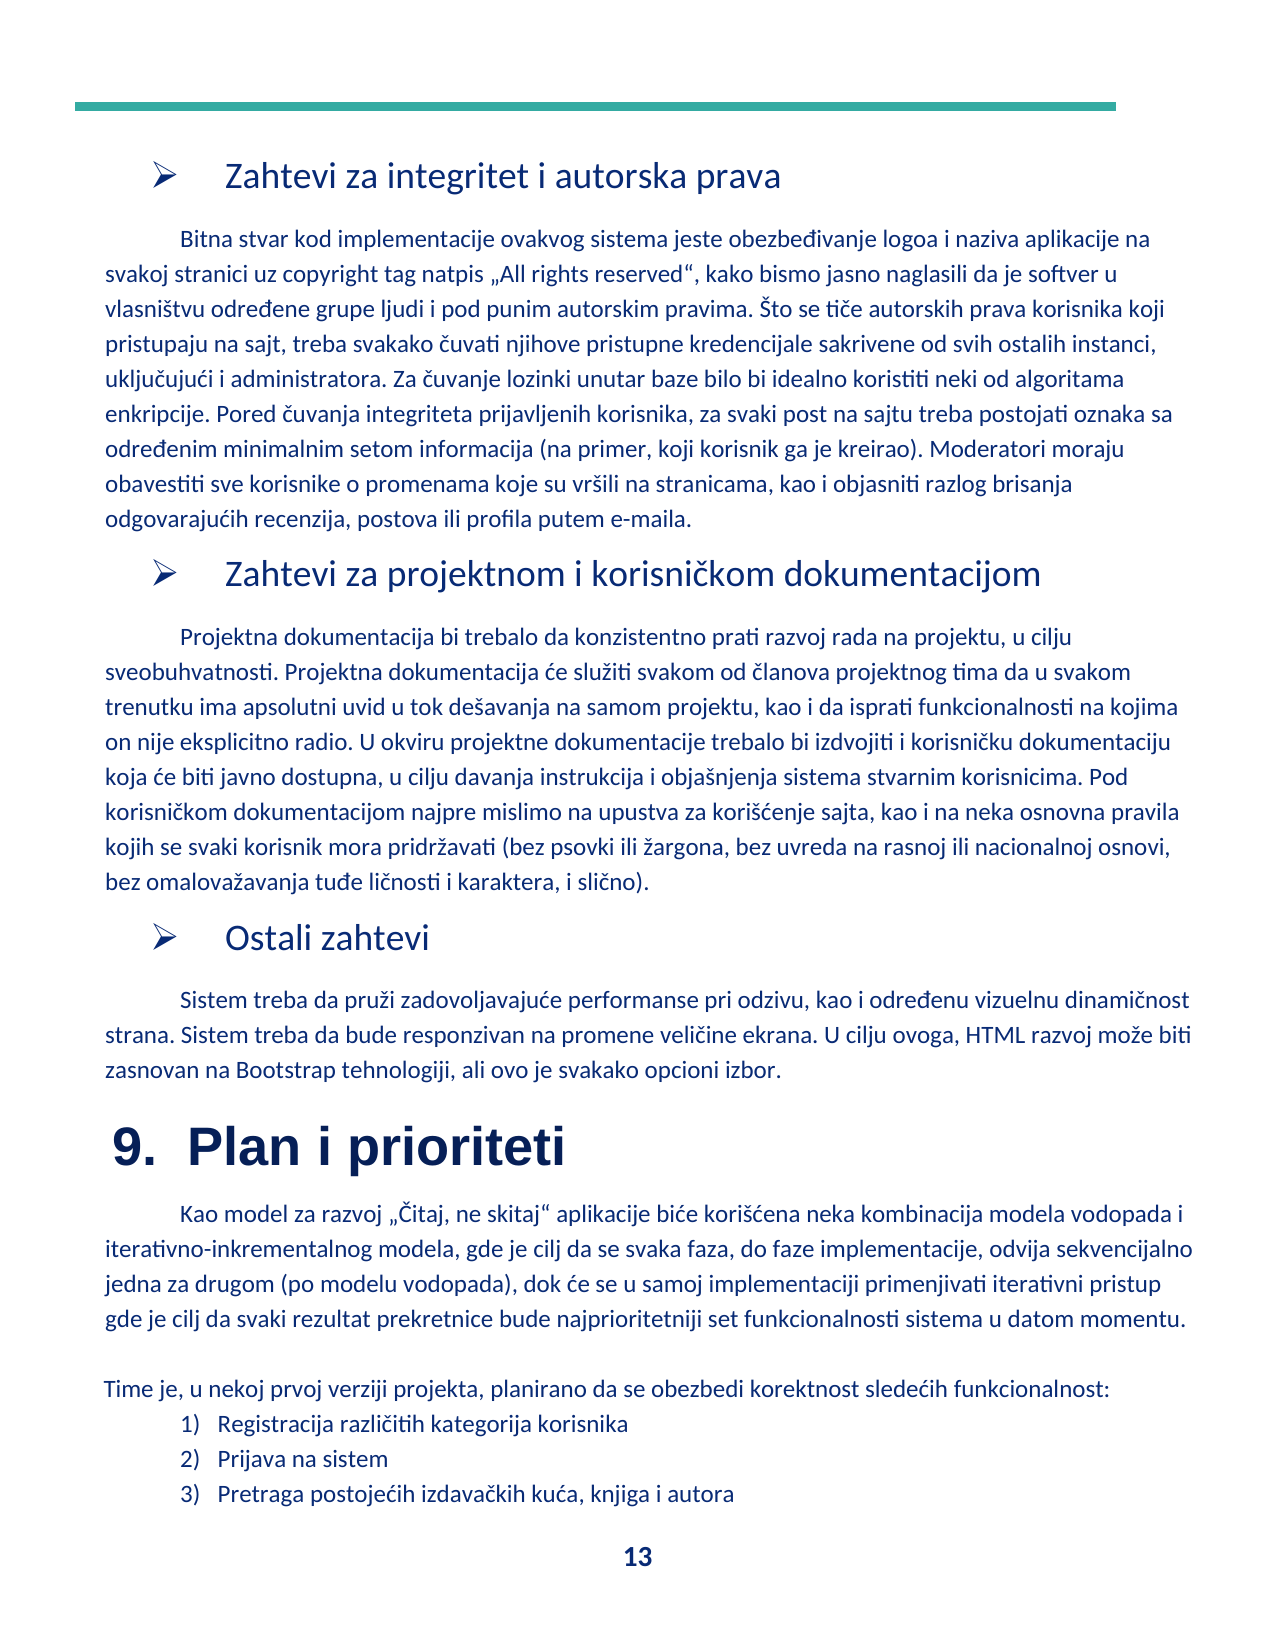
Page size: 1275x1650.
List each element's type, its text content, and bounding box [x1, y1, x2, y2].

text Projektna dokumentacija bi trebalo da konzistentno prati razvoj rada na projektu, u cilju sveobuhvatnosti. Projektna dokumentacija će služiti svakom od članova projektnog tima da u svakom trenutku ima apsolutni uvid u tok dešavanja na samom projektu, kao i da isprati funkcionalnosti na kojima on nije eksplicitno radio. U okviru projektne dokumentacije trebalo bi izdvojiti i korisničku dokumentaciju koja će biti javno dostupna, u cilju davanja instrukcija i objašnjenja sistema stvarnim korisnicima. Pod korisničkom dokumentacijom najpre mislimo na upustva za korišćenje sajta, kao i na neka osnovna pravila kojih se svaki korisnik mora pridržavati (bez psovki ili žargona, bez uvreda na rasnoj ili nacionalnoj osnovi, bez omalovažavanja tuđe ličnosti i karaktera, i slično). [105, 621, 1200, 897]
text Bitna stvar kod implementacije ovakvog sistema jeste obezbeđivanje logoa i naziva aplikacije na svakoj stranici uz copyright tag natpis „All rights reserved“, kako bismo jasno naglasili da je softver u vlasništvu određene grupe ljudi i pod punim autorskim pravima. Što se tiče autorskih prava korisnika koji pristupaju na sajt, treba svakako čuvati njihove pristupne kredencijale sakrivene od svih ostalih instanci, uključujući i administratora. Za čuvanje lozinki unutar baze bilo bi idealno koristiti neki od algoritama enkripcije. Pored čuvanja integriteta prijavljenih korisnika, za svaki post na sajtu treba postojati oznaka sa određenim minimalnim setom informacija (na primer, koji korisnik ga je kreirao). Moderatori moraju obavestiti sve korisnike o promenama koje su vršili na stranicama, kao i objasniti razlog brisanja odgovarajućih recenzija, postova ili profila putem e-maila. [105, 223, 1200, 533]
list Registracija različitih kategorija korisnika [180, 1408, 1200, 1439]
subtitle Plan i prioriteti [112, 1114, 1200, 1177]
list Prijava na sistem [180, 1443, 1200, 1474]
subtitle Zahtevi za integritet i autorska prava [150, 152, 1200, 198]
subtitle Zahtevi za projektnom i korisničkom dokumentacijom [150, 550, 1200, 596]
text Kao model za razvoj „Čitaj, ne skitaj“ aplikacije biće korišćena neka kombinacija modela vodopada i iterativno-inkrementalnog modela, gde je cilj da se svaka faza, do faze implementacije, odvija sekvencijalno jedna za drugom (po modelu vodopada), dok će se u samoj implementaciji primenjivati iterativni pristup gde je cilj da svaki rezultat prekretnice bude najprioritetniji set funkcionalnosti sistema u datom momentu. [105, 1198, 1200, 1334]
list Pretraga postojećih izdavačkih kuća, knjiga i autora [180, 1478, 1200, 1509]
text Time je, u nekoj prvoj verziji projekta, planirano da se obezbedi korektnost sledećih funkcionalnost: [75, 1373, 1200, 1404]
subtitle Ostali zahtevi [150, 913, 1200, 959]
text Sistem treba da pruži zadovoljavajuće performanse pri odzivu, kao i određenu vizuelnu dinamičnost strana. Sistem treba da bude responzivan na promene veličine ekrana. U cilju ovoga, HTML razvoj može biti zasnovan na Bootstrap tehnologiji, ali ovo je svakako opcioni izbor. [105, 984, 1200, 1085]
